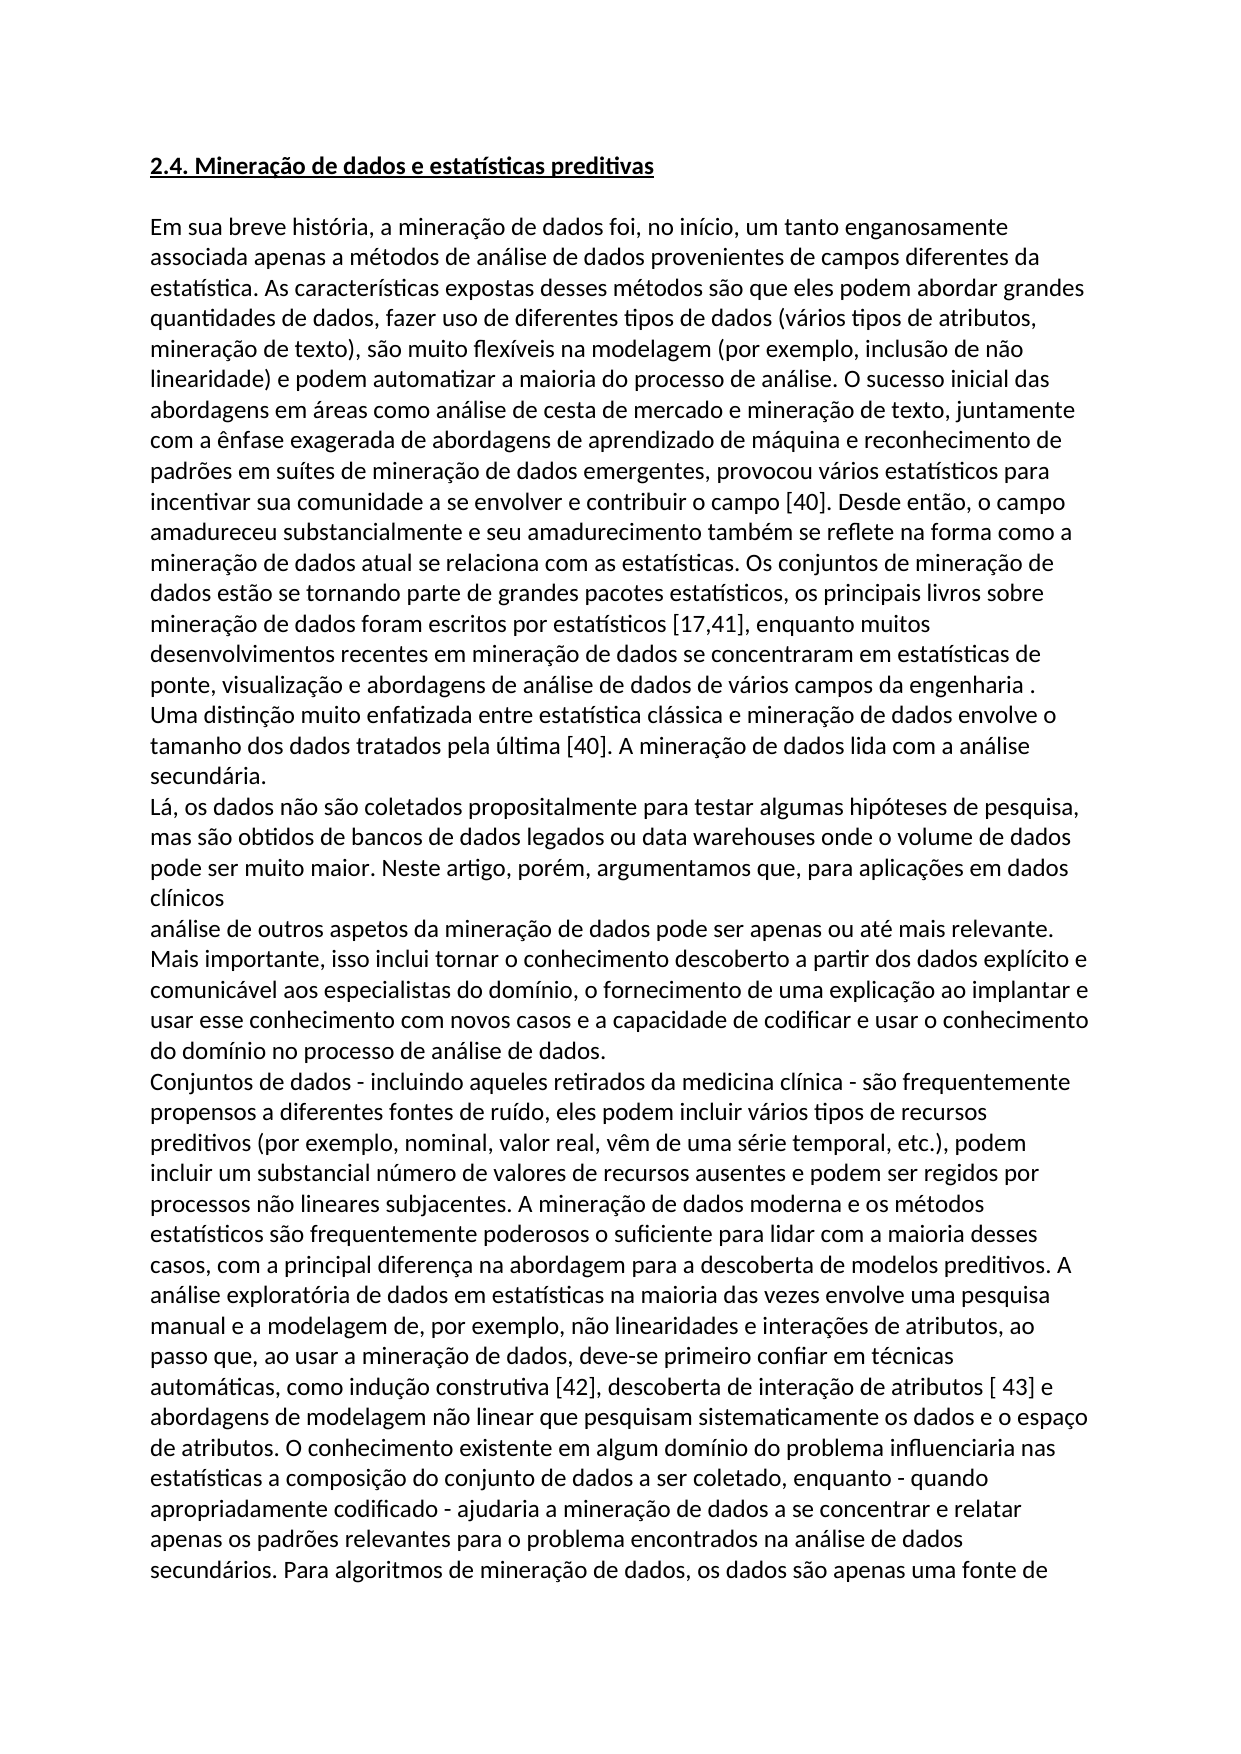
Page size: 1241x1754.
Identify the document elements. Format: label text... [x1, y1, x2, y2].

text Em sua breve história, a mineração de dados foi, no início, um tanto enganosamente associada apenas a métodos de análise de dados provenientes de campos diferentes da estatística. As características expostas desses métodos são que eles podem abordar grandes quantidades de dados, fazer uso de diferentes tipos de dados (vários tipos de atributos, mineração de texto), são muito flexíveis na modelagem (por exemplo, inclusão de não linearidade) e podem automatizar a maioria do processo de análise. O sucesso inicial das abordagens em áreas como análise de cesta de mercado e mineração de texto, juntamente com a ênfase exagerada de abordagens de aprendizado de máquina e reconhecimento de padrões em suítes de mineração de dados emergentes, provocou vários estatísticos para incentivar sua comunidade a se envolver e contribuir o campo [40]. Desde então, o campo amadureceu substancialmente e seu amadurecimento também se reflete na forma como a mineração de dados atual se relaciona com as estatísticas. Os conjuntos de mineração de dados estão se tornando parte de grandes pacotes estatísticos, os principais livros sobre mineração de dados foram escritos por estatísticos [17,41], enquanto muitos desenvolvimentos recentes em mineração de dados se concentraram em estatísticas de ponte, visualização e abordagens de análise de dados de vários campos da engenharia . Uma distinção muito enfatizada entre estatística clássica e mineração de dados envolve o tamanho dos dados tratados pela última [40]. A mineração de dados lida com a análise secundária. [150, 211, 1090, 791]
text análise de outros aspetos da mineração de dados pode ser apenas ou até mais relevante. Mais importante, isso inclui tornar o conhecimento descoberto a partir dos dados explícito e comunicável aos especialistas do domínio, o fornecimento de uma explicação ao implantar e usar esse conhecimento com novos casos e a capacidade de codificar e usar o conhecimento do domínio no processo de análise de dados. [150, 913, 1090, 1066]
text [150, 1188, 1090, 1584]
text 2.4. Mineração de dados e estatísticas preditivas [150, 150, 1090, 181]
text Conjuntos de dados - incluindo aqueles retirados da medicina clínica - são frequentemente propensos a diferentes fontes de ruído, eles podem incluir vários tipos de recursos preditivos (por exemplo, nominal, valor real, vêm de uma série temporal, etc.), podem incluir um substancial número de valores de recursos ausentes e podem ser regidos por [150, 1066, 1090, 1188]
text Lá, os dados não são coletados propositalmente para testar algumas hipóteses de pesquisa, mas são obtidos de bancos de dados legados ou data warehouses onde o volume de dados pode ser muito maior. Neste artigo, porém, argumentamos que, para aplicações em dados clínicos [150, 791, 1090, 913]
